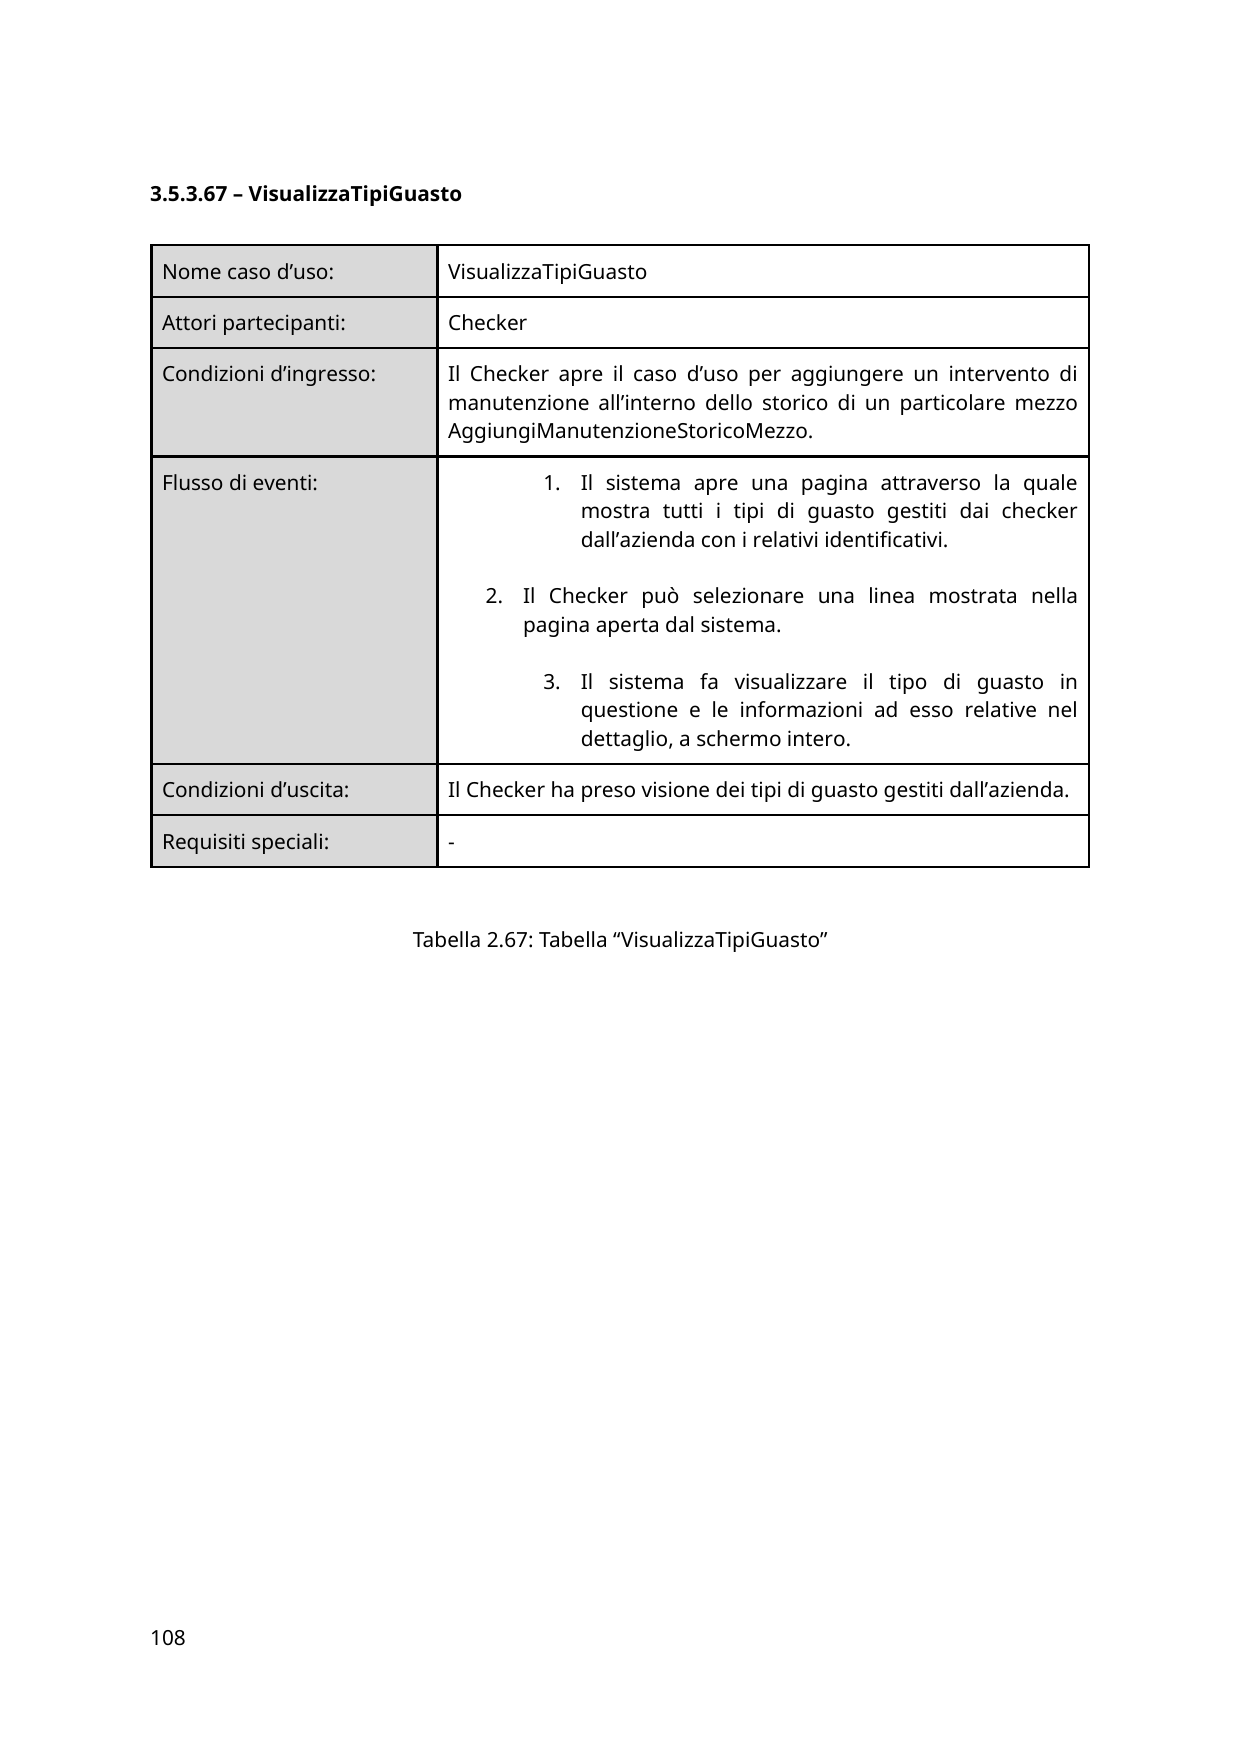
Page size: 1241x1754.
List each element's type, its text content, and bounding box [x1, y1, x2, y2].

subtitle 3.5.3.67 – VisualizzaTipiGuasto [150, 179, 1090, 208]
table_cell Attori partecipanti: [153, 298, 436, 347]
table_cell - [439, 816, 1088, 866]
table_cell Checker [439, 298, 1088, 347]
table_cell Condizioni d’uscita: [153, 765, 436, 814]
table_cell Il Checker apre il caso d’uso per aggiungere un intervento di manutenzione all’interno dello storico di un particolare mezzo AggiungiManutenzioneStoricoMezzo. [439, 349, 1088, 455]
table_cell Requisiti speciali: [153, 816, 436, 866]
table_cell Il sistema apre una pagina attraverso la quale mostra tutti i tipi di guasto gestiti dai checker dall’azienda con i relativi identificativi. Il Checker può selezionare una linea mostrata nella pagina aperta dal sistema. Il sistema fa visualizzare il tipo di guasto in questione e le informazioni ad esso relative nel dettaglio, a schermo intero. [439, 458, 1088, 763]
table_cell Flusso di eventi: [153, 458, 436, 763]
table_cell Il Checker ha preso visione dei tipi di guasto gestiti dall’azienda. [439, 765, 1088, 814]
table_header Nome caso d’uso: [153, 246, 436, 296]
table_cell Condizioni d’ingresso: [153, 349, 436, 455]
subtitle Tabella 2.67: Tabella “VisualizzaTipiGuasto” [150, 925, 1090, 954]
table_header VisualizzaTipiGuasto [439, 246, 1088, 296]
